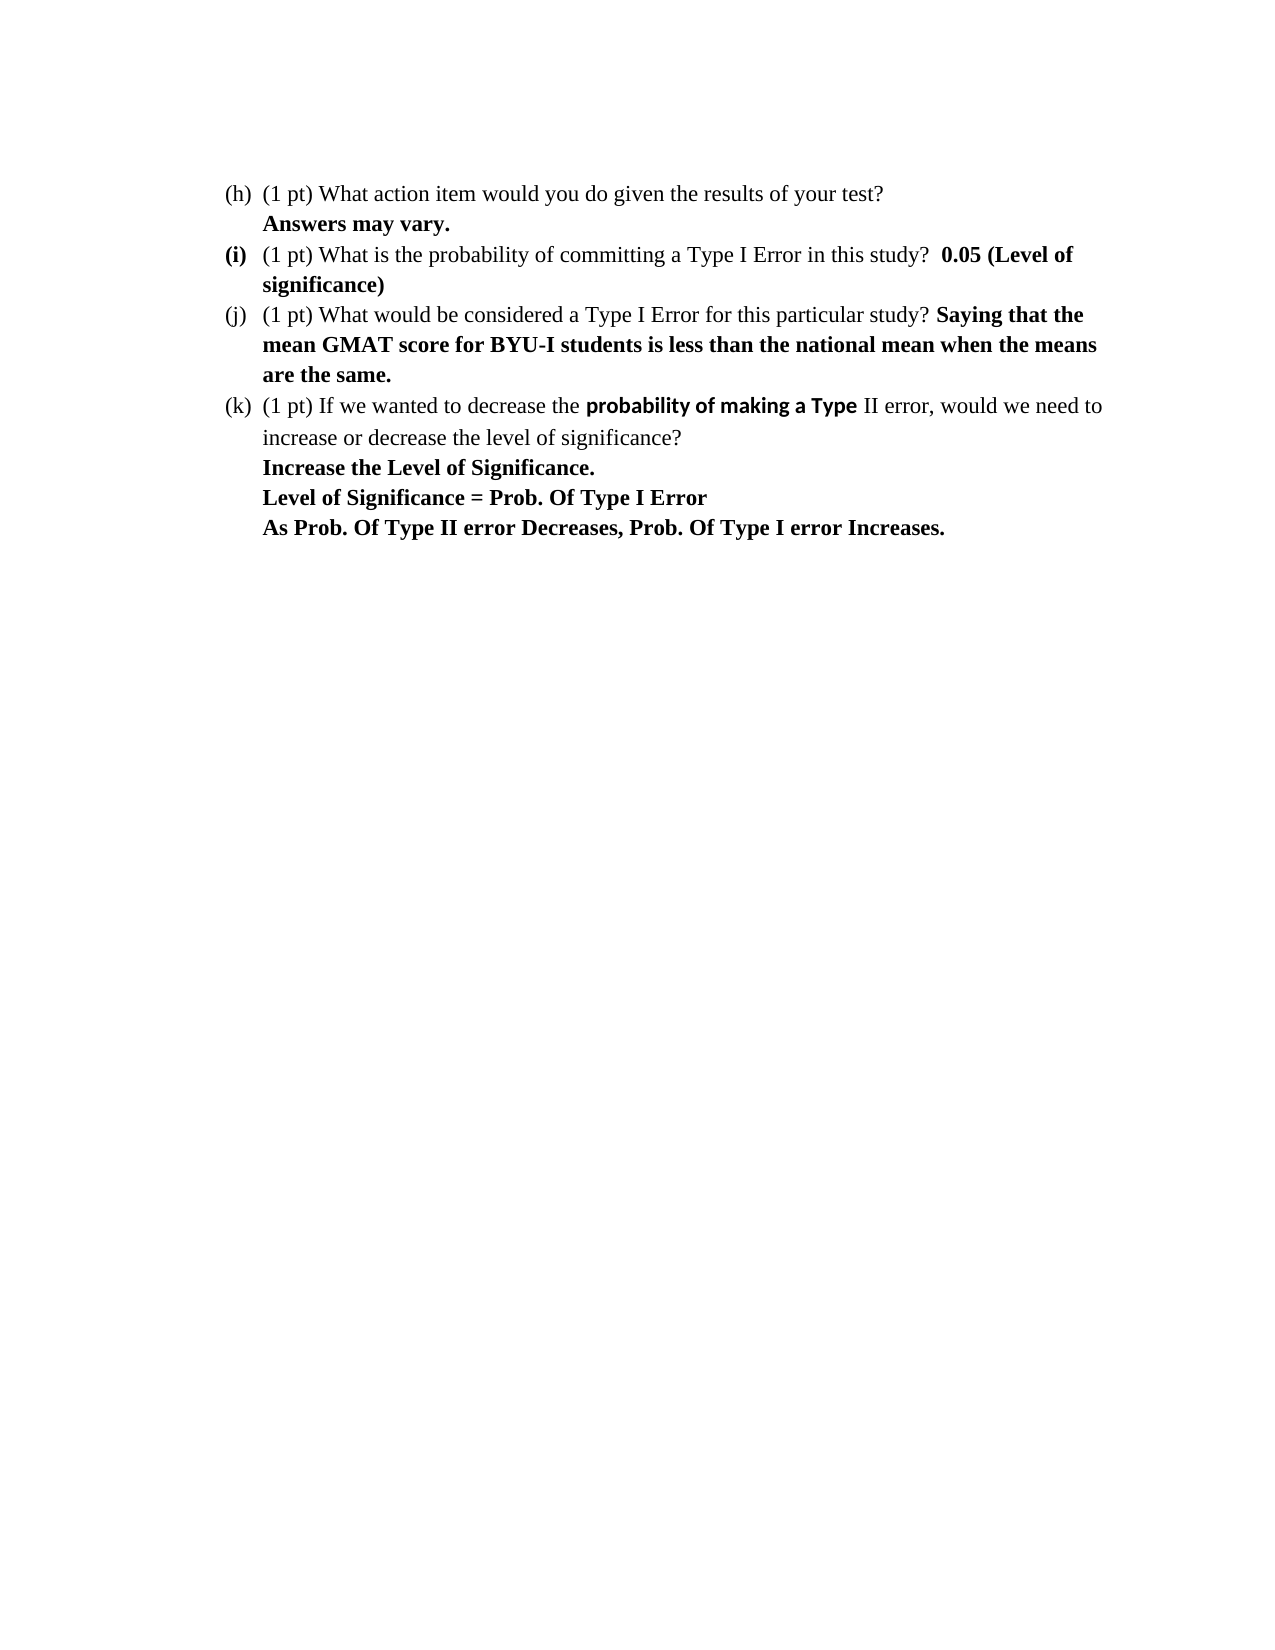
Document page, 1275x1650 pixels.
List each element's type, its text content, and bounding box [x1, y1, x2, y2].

text Increase the Level of Significance. [262, 454, 1125, 480]
text Answers may vary. [262, 210, 1125, 237]
list (1 pt) What action item would you do given the results of your test? [225, 180, 1125, 207]
list (1 pt) If we wanted to decrease the probability of making a Type II error, would we need to increase or decrease the level of significance? [225, 392, 1125, 450]
text As Prob. Of Type II error Decreases, Prob. Of Type I error Increases. [262, 514, 1125, 541]
list (1 pt) What would be considered a Type I Error for this particular study? Saying that the mean GMAT score for BYU-I students is less than the national mean when the means are the same. [225, 301, 1125, 388]
list (1 pt) What is the probability of committing a Type I Error in this study? 0.05 (Level of significance) [225, 241, 1125, 297]
text Level of Significance = Prob. Of Type I Error [262, 484, 1125, 510]
